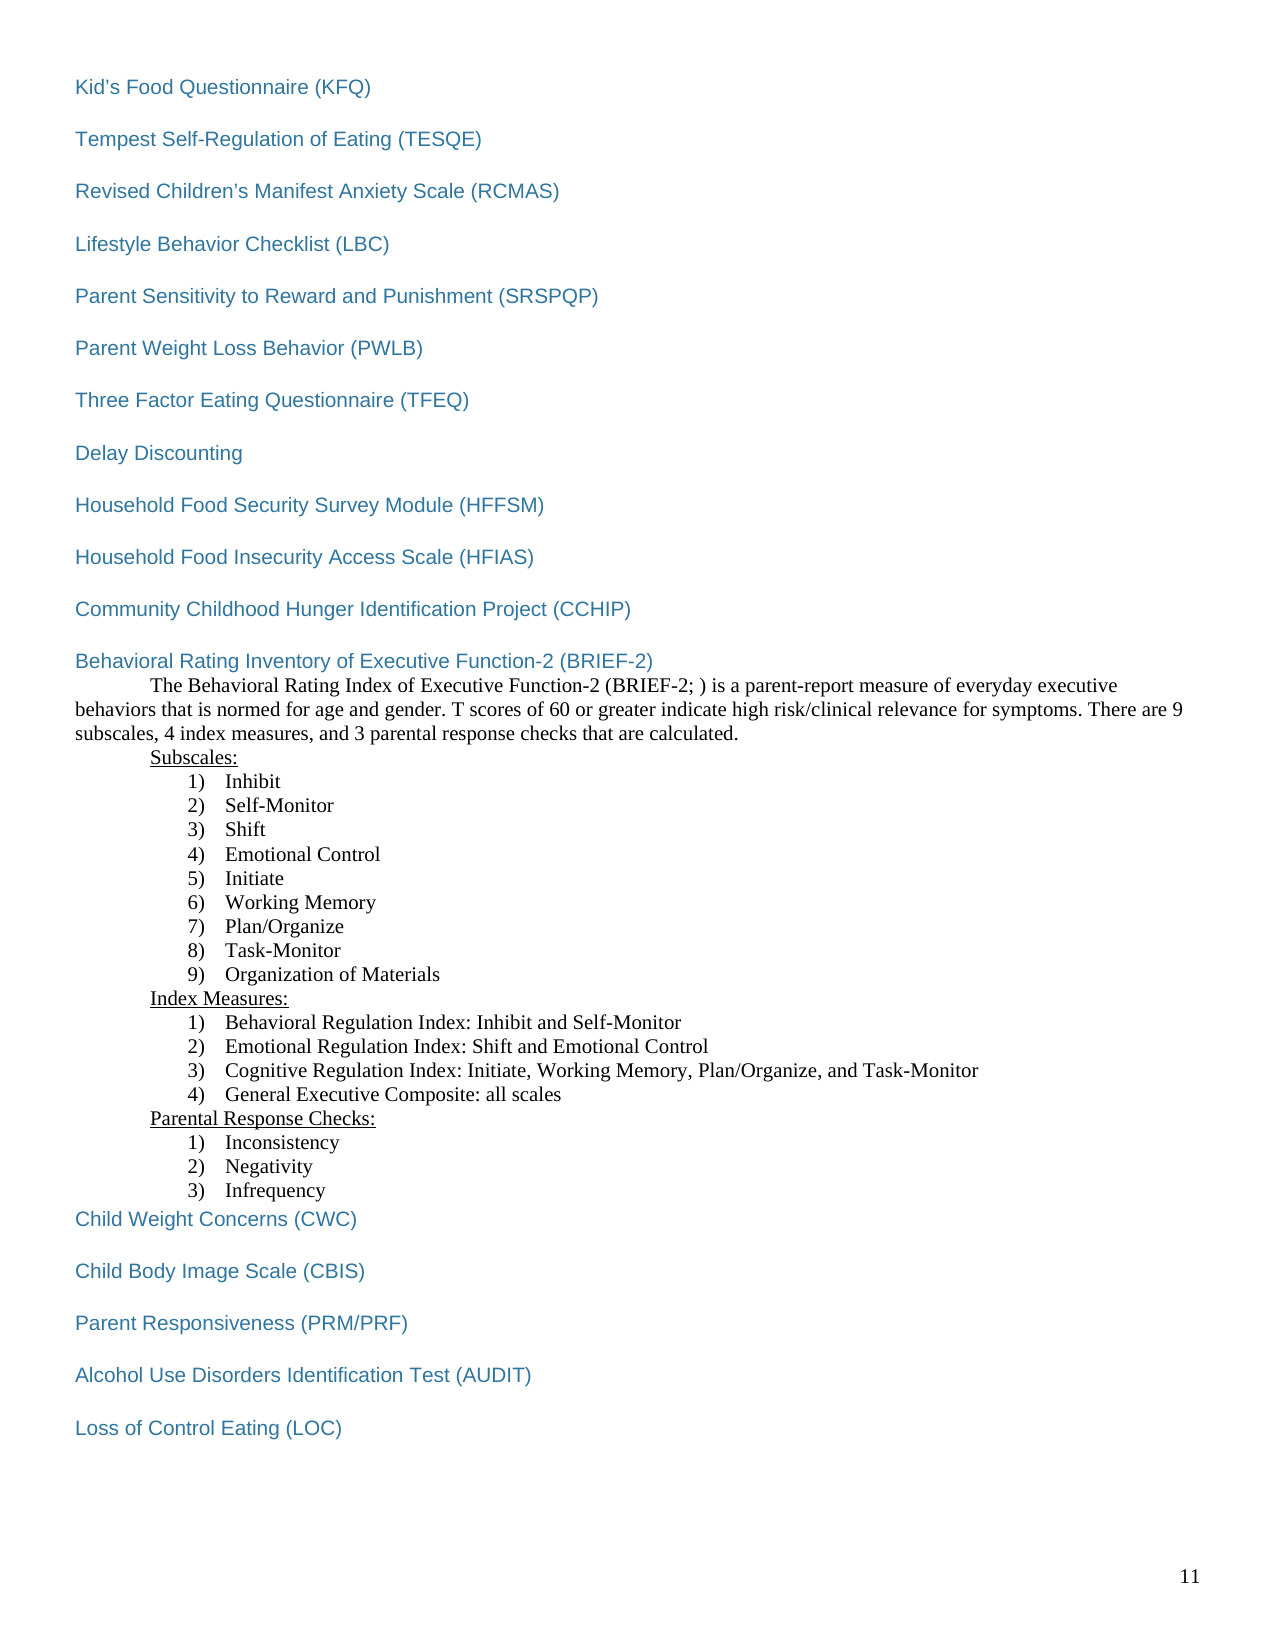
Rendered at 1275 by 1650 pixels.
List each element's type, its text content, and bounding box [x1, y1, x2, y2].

subtitle Community Childhood Hunger Identification Project (CCHIP) [75, 597, 1200, 621]
subtitle Parent Responsiveness (PRM/PRF) [75, 1311, 1200, 1335]
subtitle Household Food Security Survey Module (HFFSM) [75, 492, 1200, 516]
subtitle Kid’s Food Questionnaire (KFQ) [75, 75, 1200, 99]
list Cognitive Regulation Index: Initiate, Working Memory, Plan/Organize, and Task-Monitor [187, 1058, 1200, 1082]
subtitle Parent Weight Loss Behavior (PWLB) [75, 336, 1200, 360]
subtitle Loss of Control Eating (LOC) [75, 1415, 1200, 1439]
list Inhibit [187, 769, 1200, 793]
list Infrequency [187, 1178, 1200, 1202]
list Self-Monitor [187, 793, 1200, 817]
subtitle Revised Children’s Manifest Anxiety Scale (RCMAS) [75, 179, 1200, 203]
list Working Memory [187, 889, 1200, 914]
list Negativity [187, 1154, 1200, 1178]
subtitle Behavioral Rating Inventory of Executive Function-2 (BRIEF-2) [75, 649, 1200, 673]
subtitle Tempest Self-Regulation of Eating (TESQE) [75, 127, 1200, 151]
subtitle Parent Sensitivity to Reward and Punishment (SRSPQP) [75, 284, 1200, 308]
list Task-Monitor [187, 938, 1200, 962]
subtitle Child Weight Concerns (CWC) [75, 1207, 1200, 1231]
list General Executive Composite: all scales [187, 1082, 1200, 1106]
list Organization of Materials [187, 962, 1200, 986]
subtitle Child Body Image Scale (CBIS) [75, 1259, 1200, 1283]
list Parental Response Checks: [150, 1106, 1200, 1130]
subtitle Household Food Insecurity Access Scale (HFIAS) [75, 545, 1200, 569]
list Subscales: [150, 745, 1200, 769]
list Index Measures: [150, 986, 1200, 1010]
subtitle Delay Discounting [75, 440, 1200, 464]
subtitle Alcohol Use Disorders Identification Test (AUDIT) [75, 1363, 1200, 1387]
list Plan/Organize [187, 914, 1200, 938]
list Emotional Regulation Index: Shift and Emotional Control [187, 1034, 1200, 1058]
subtitle Three Factor Eating Questionnaire (TFEQ) [75, 388, 1200, 412]
subtitle Lifestyle Behavior Checklist (LBC) [75, 232, 1200, 256]
list Initiate [187, 866, 1200, 889]
text The Behavioral Rating Index of Executive Function-2 (BRIEF-2; ) is a parent-report measure of everyday executive behaviors that is normed for age and gender. T scores of 60 or greater indicate high risk/clinical relevance for symptoms. There are 9 subscales, 4 index measures, and 3 parental response checks that are calculated. [75, 673, 1200, 745]
list Shift [187, 817, 1200, 841]
list Behavioral Regulation Index: Inhibit and Self-Monitor [187, 1010, 1200, 1034]
list Emotional Control [187, 841, 1200, 866]
list Inconsistency [187, 1130, 1200, 1154]
